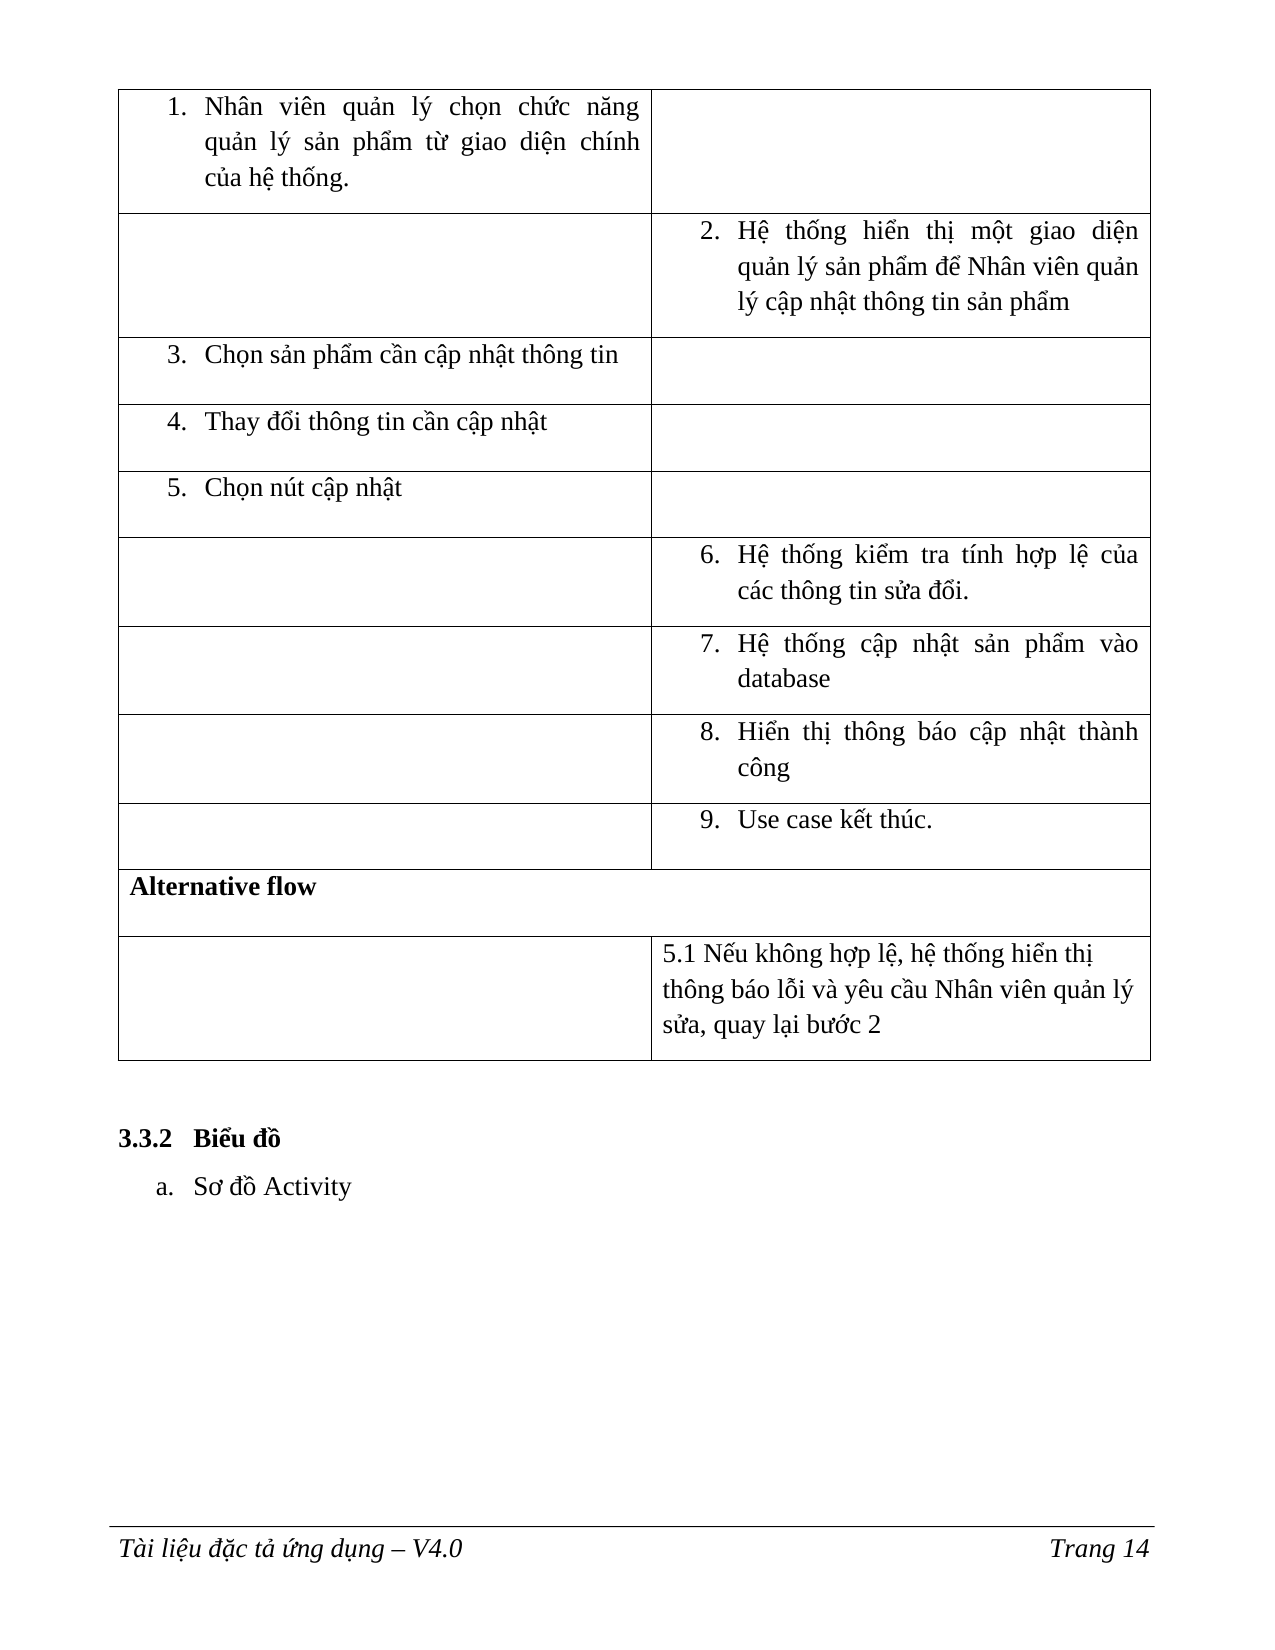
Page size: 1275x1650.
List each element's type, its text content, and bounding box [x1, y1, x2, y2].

table_cell Thay đổi thông tin cần cập nhật [119, 405, 651, 471]
table_cell [652, 405, 1150, 471]
table_cell Hệ thống cập nhật sản phẩm vào database [652, 627, 1150, 714]
table_cell Use case kết thúc. [652, 804, 1150, 869]
table_cell Nhân viên quản lý chọn chức năng quản lý sản phẩm từ giao diện chính của hệ thống. [119, 90, 651, 213]
list Sơ đồ Activity [156, 1170, 1186, 1201]
table_cell [119, 804, 651, 869]
table_cell Chọn sản phẩm cần cập nhật thông tin [119, 338, 651, 404]
table_cell Hệ thống kiểm tra tính hợp lệ của các thông tin sửa đổi. [652, 538, 1150, 626]
table_cell [652, 472, 1150, 537]
table_cell [119, 538, 651, 626]
subtitle Biểu đồ [118, 1122, 1186, 1153]
table_cell [119, 627, 651, 714]
table_cell [119, 715, 651, 803]
table_cell Hiển thị thông báo cập nhật thành công [652, 715, 1150, 803]
table_cell Chọn nút cập nhật [119, 472, 651, 537]
table_cell [652, 338, 1150, 404]
table_cell Alternative flow [119, 870, 1150, 936]
table_cell Hệ thống hiển thị một giao diện quản lý sản phẩm để Nhân viên quản lý cập nhật thông tin sản phẩm [652, 214, 1150, 337]
table_cell [119, 214, 651, 337]
table_cell 5.1 Nếu không hợp lệ, hệ thống hiển thị thông báo lỗi và yêu cầu Nhân viên quản lý sửa, quay lại bước 2 [652, 937, 1150, 1060]
table_cell [652, 90, 1150, 213]
table_cell [119, 937, 651, 1060]
